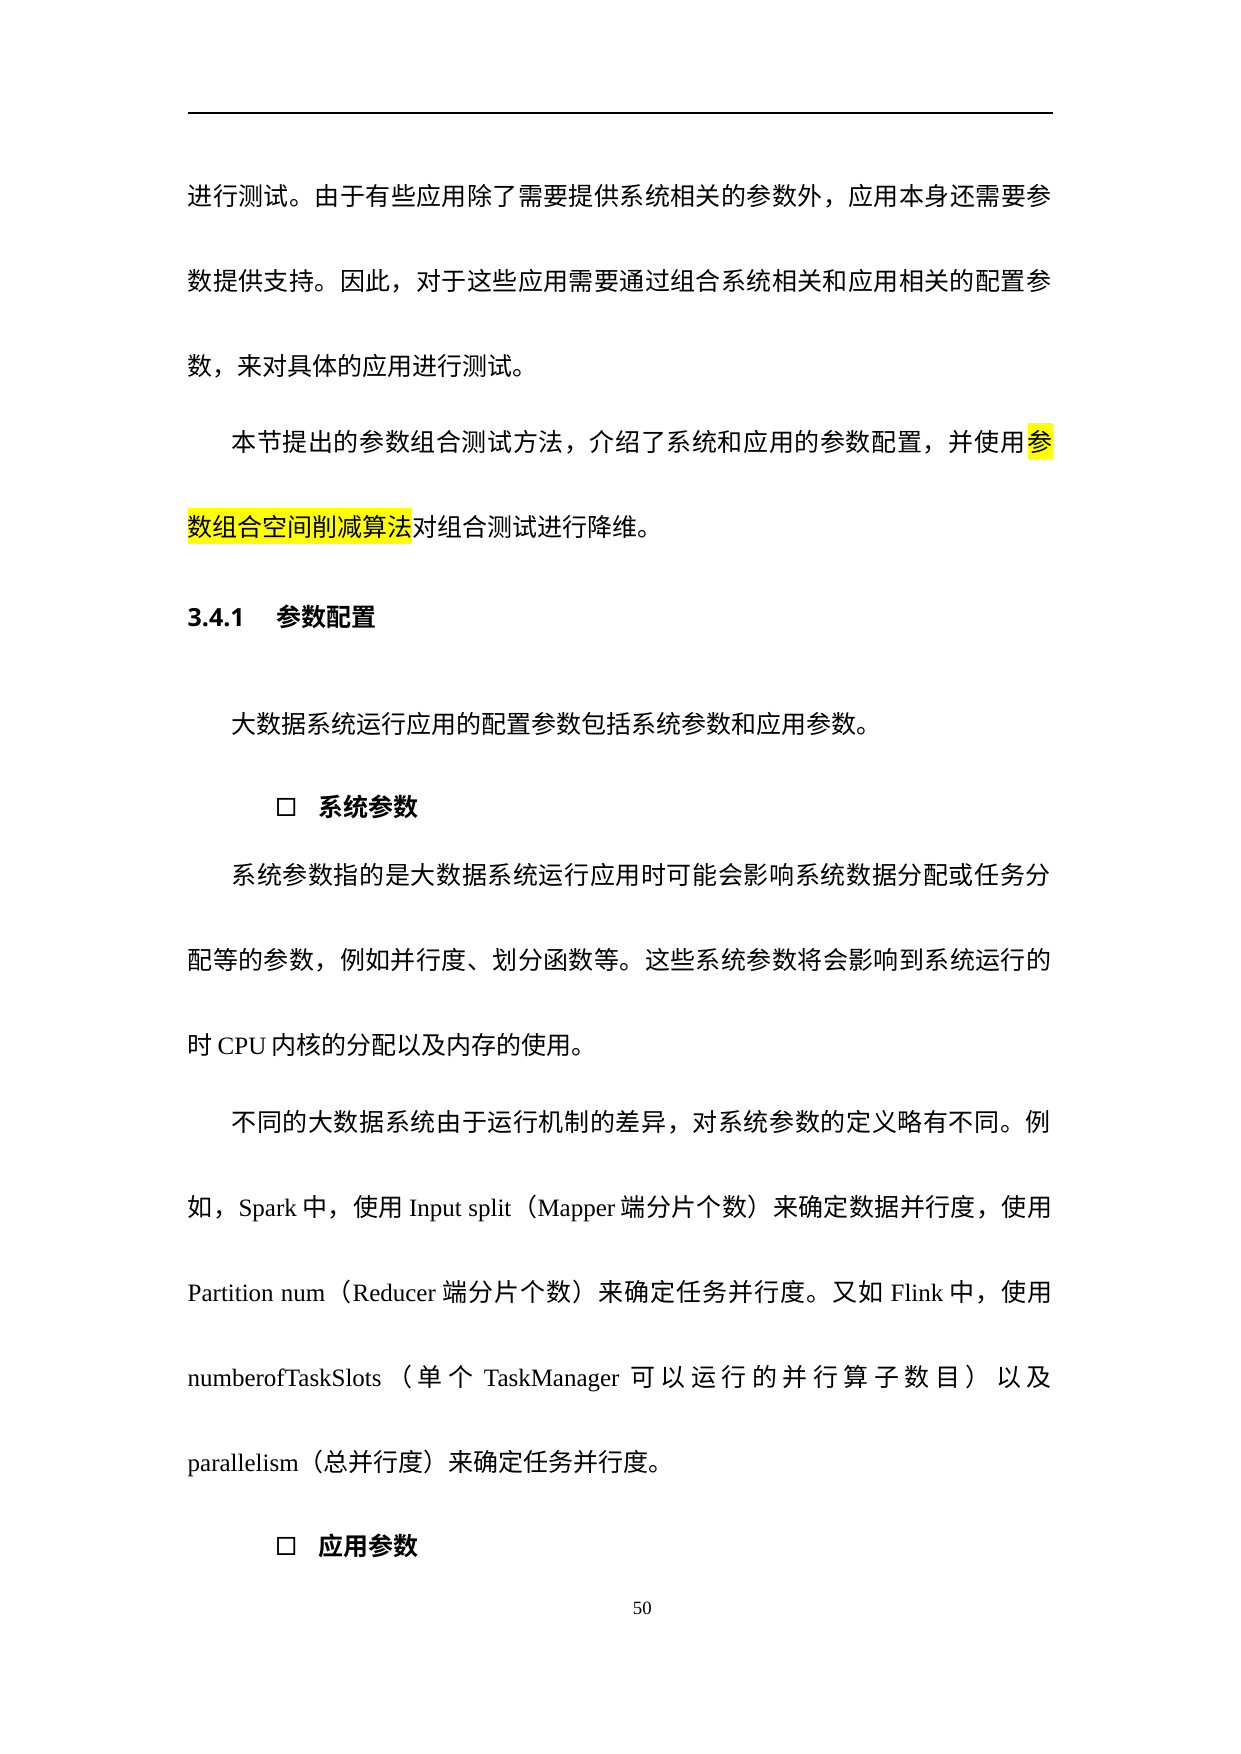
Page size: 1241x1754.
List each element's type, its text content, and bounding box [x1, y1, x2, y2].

text 不同的大数据系统由于运行机制的差异，对系统参数的定义略有不同。例如，Spark中，使用Input split（Mapper端分片个数）来确定数据并行度，使用Partition num（Reducer端分片个数）来确定任务并行度。又如Flink中，使用numberofTaskSlots（单个TaskManager可以运行的并行算子数目）以及parallelism（总并行度）来确定任务并行度。 [187, 1087, 1053, 1494]
subtitle 参数配置 [187, 581, 1053, 649]
text 大数据系统运行应用的配置参数包括系统参数和应用参数。 [187, 688, 1053, 756]
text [187, 160, 1053, 398]
text 应用参数 [275, 1510, 1053, 1578]
text 系统参数指的是大数据系统运行应用时可能会影响系统数据分配或任务分配等的参数，例如并行度、划分函数等。这些系统参数将会影响到系统运行的时CPU内核的分配以及内存的使用。 [187, 840, 1053, 1078]
text 本节提出的参数组合测试方法，介绍了系统和应用的参数配置，并使用参数组合空间削减算法对组合测试进行降维。 [187, 407, 1053, 560]
text 系统参数 [275, 772, 1053, 840]
